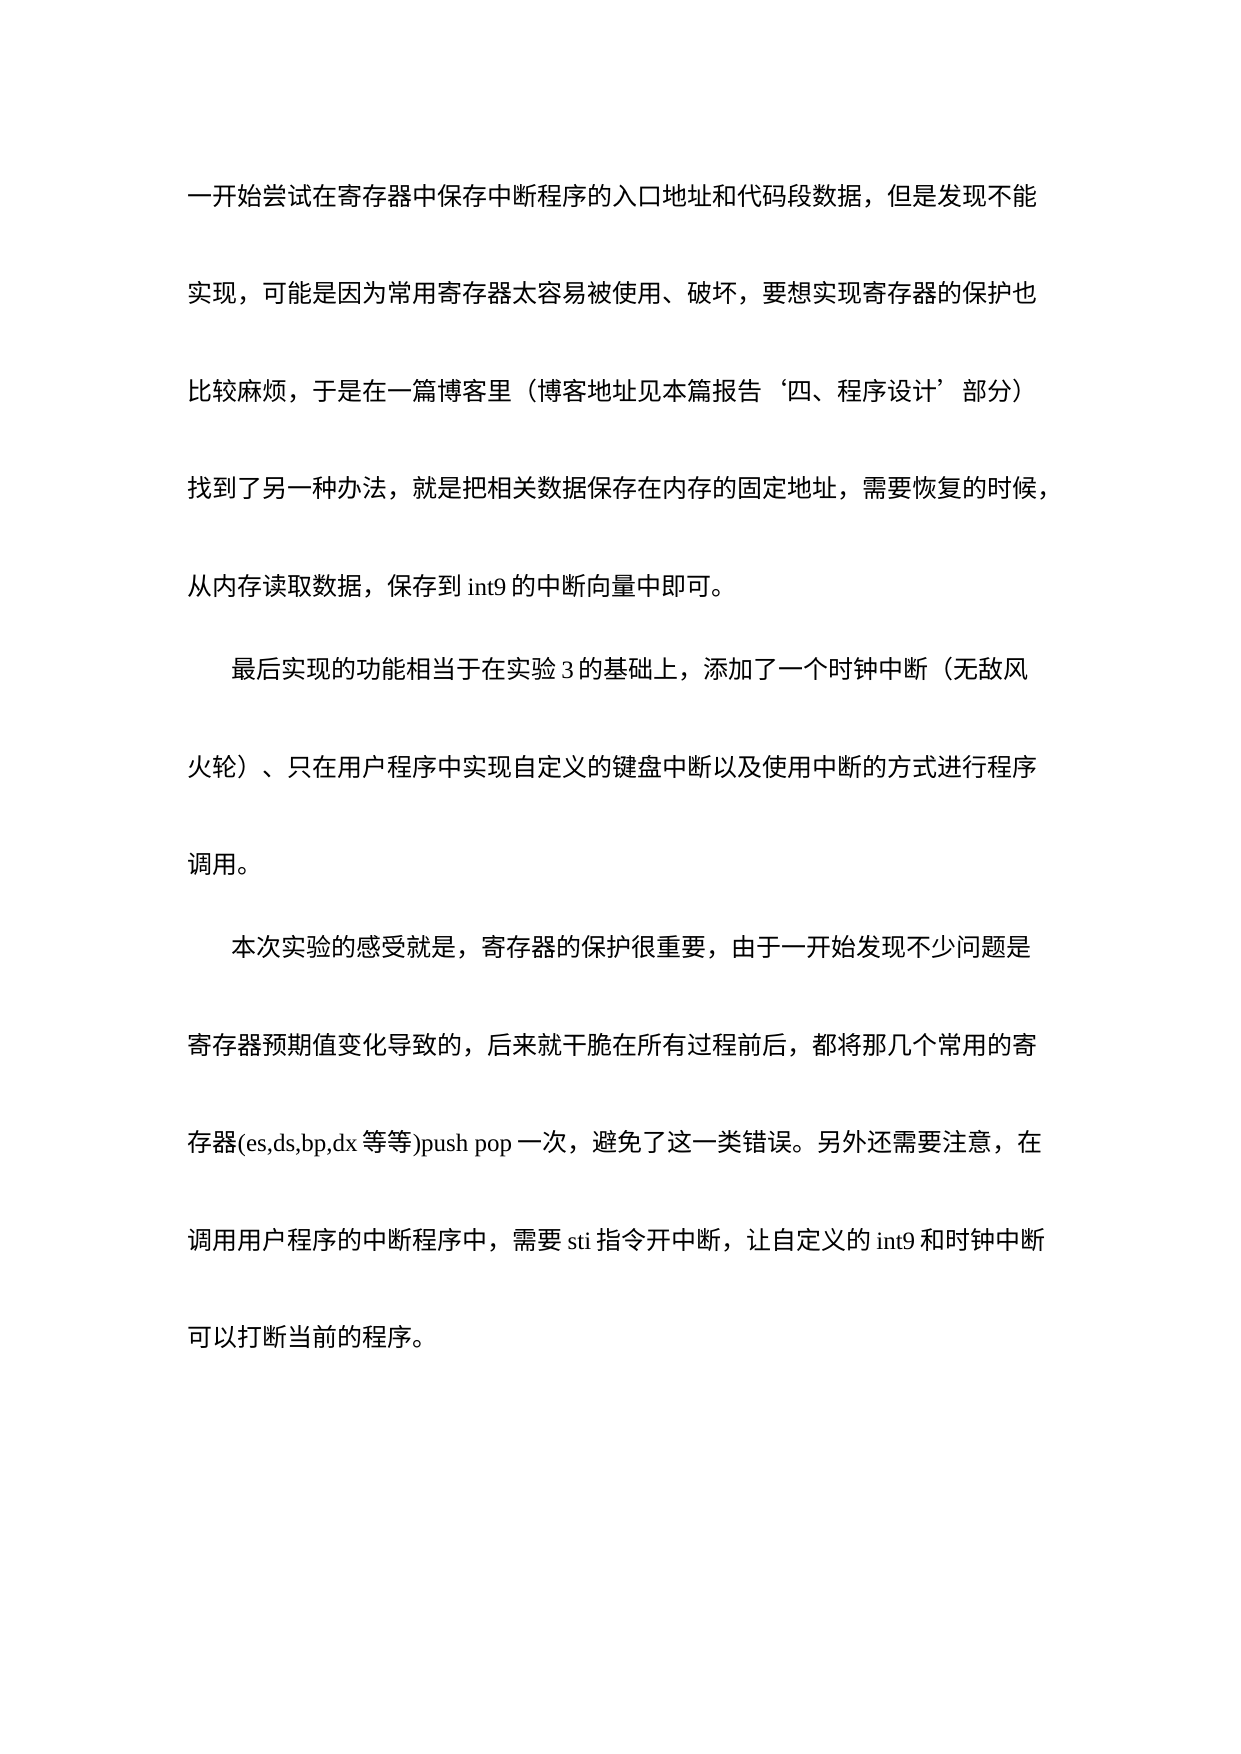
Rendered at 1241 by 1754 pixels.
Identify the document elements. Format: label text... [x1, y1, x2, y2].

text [187, 162, 1053, 617]
text 最后实现的功能相当于在实验3的基础上，添加了一个时钟中断（无敌风火轮）、只在用户程序中实现自定义的键盘中断以及使用中断的方式进行程序调用。 [187, 635, 1053, 895]
text 本次实验的感受就是，寄存器的保护很重要，由于一开始发现不少问题是寄存器预期值变化导致的，后来就干脆在所有过程前后，都将那几个常用的寄存器(es,ds,bp,dx等等)push pop一次，避免了这一类错误。另外还需要注意，在调用用户程序的中断程序中，需要sti指令开中断，让自定义的int9和时钟中断可以打断当前的程序。 [187, 913, 1053, 1368]
